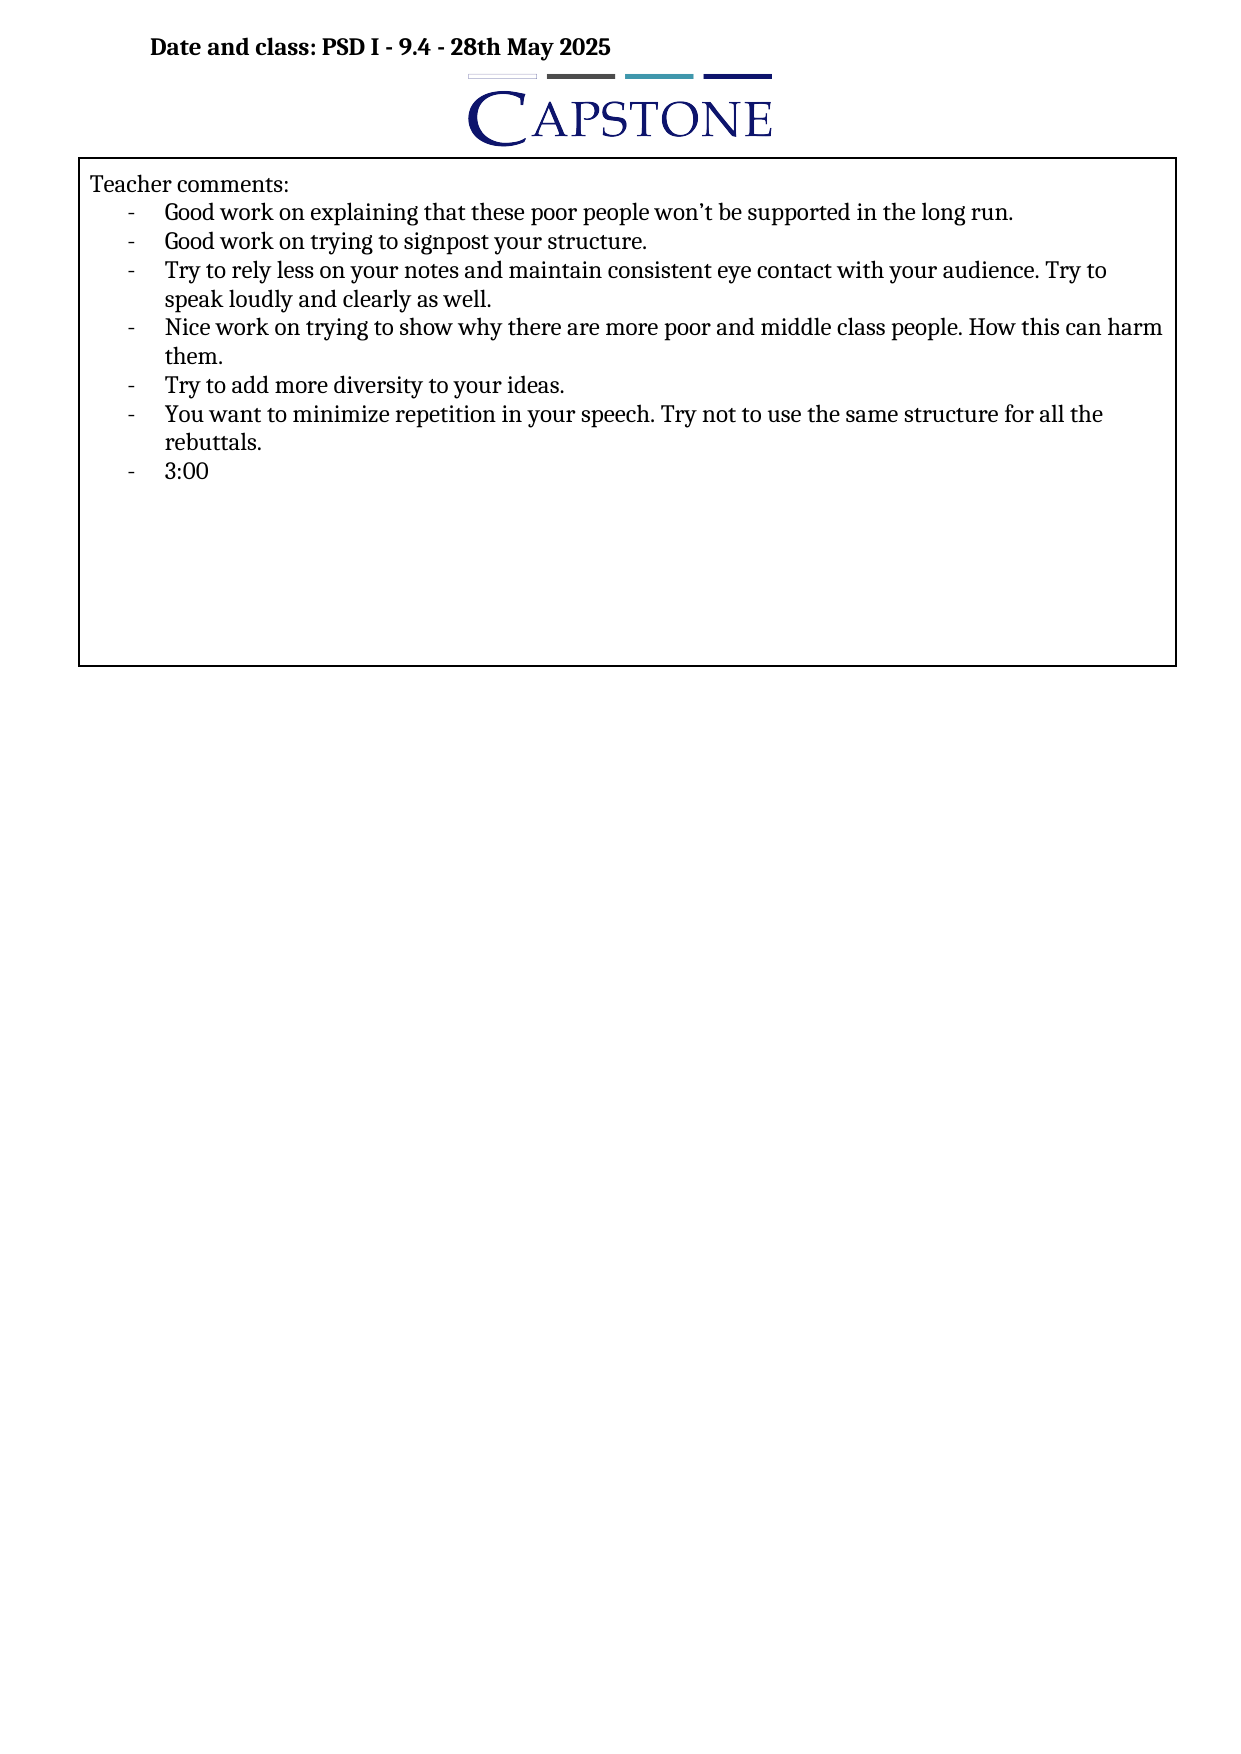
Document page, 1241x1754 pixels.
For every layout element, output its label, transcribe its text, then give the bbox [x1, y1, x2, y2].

table_cell Teacher comments: Good work on explaining that these poor people won’t be supported in the long run. Good work on trying to signpost your structure. Try to rely less on your notes and maintain consistent eye contact with your audience. Try to speak loudly and clearly as well. Nice work on trying to show why there are more poor and middle class people. How this can harm them. Try to add more diversity to your ideas. You want to minimize repetition in your speech. Try not to use the same structure for all the rebuttals. 3:00 [80, 159, 1175, 665]
picture [460, 66, 781, 153]
